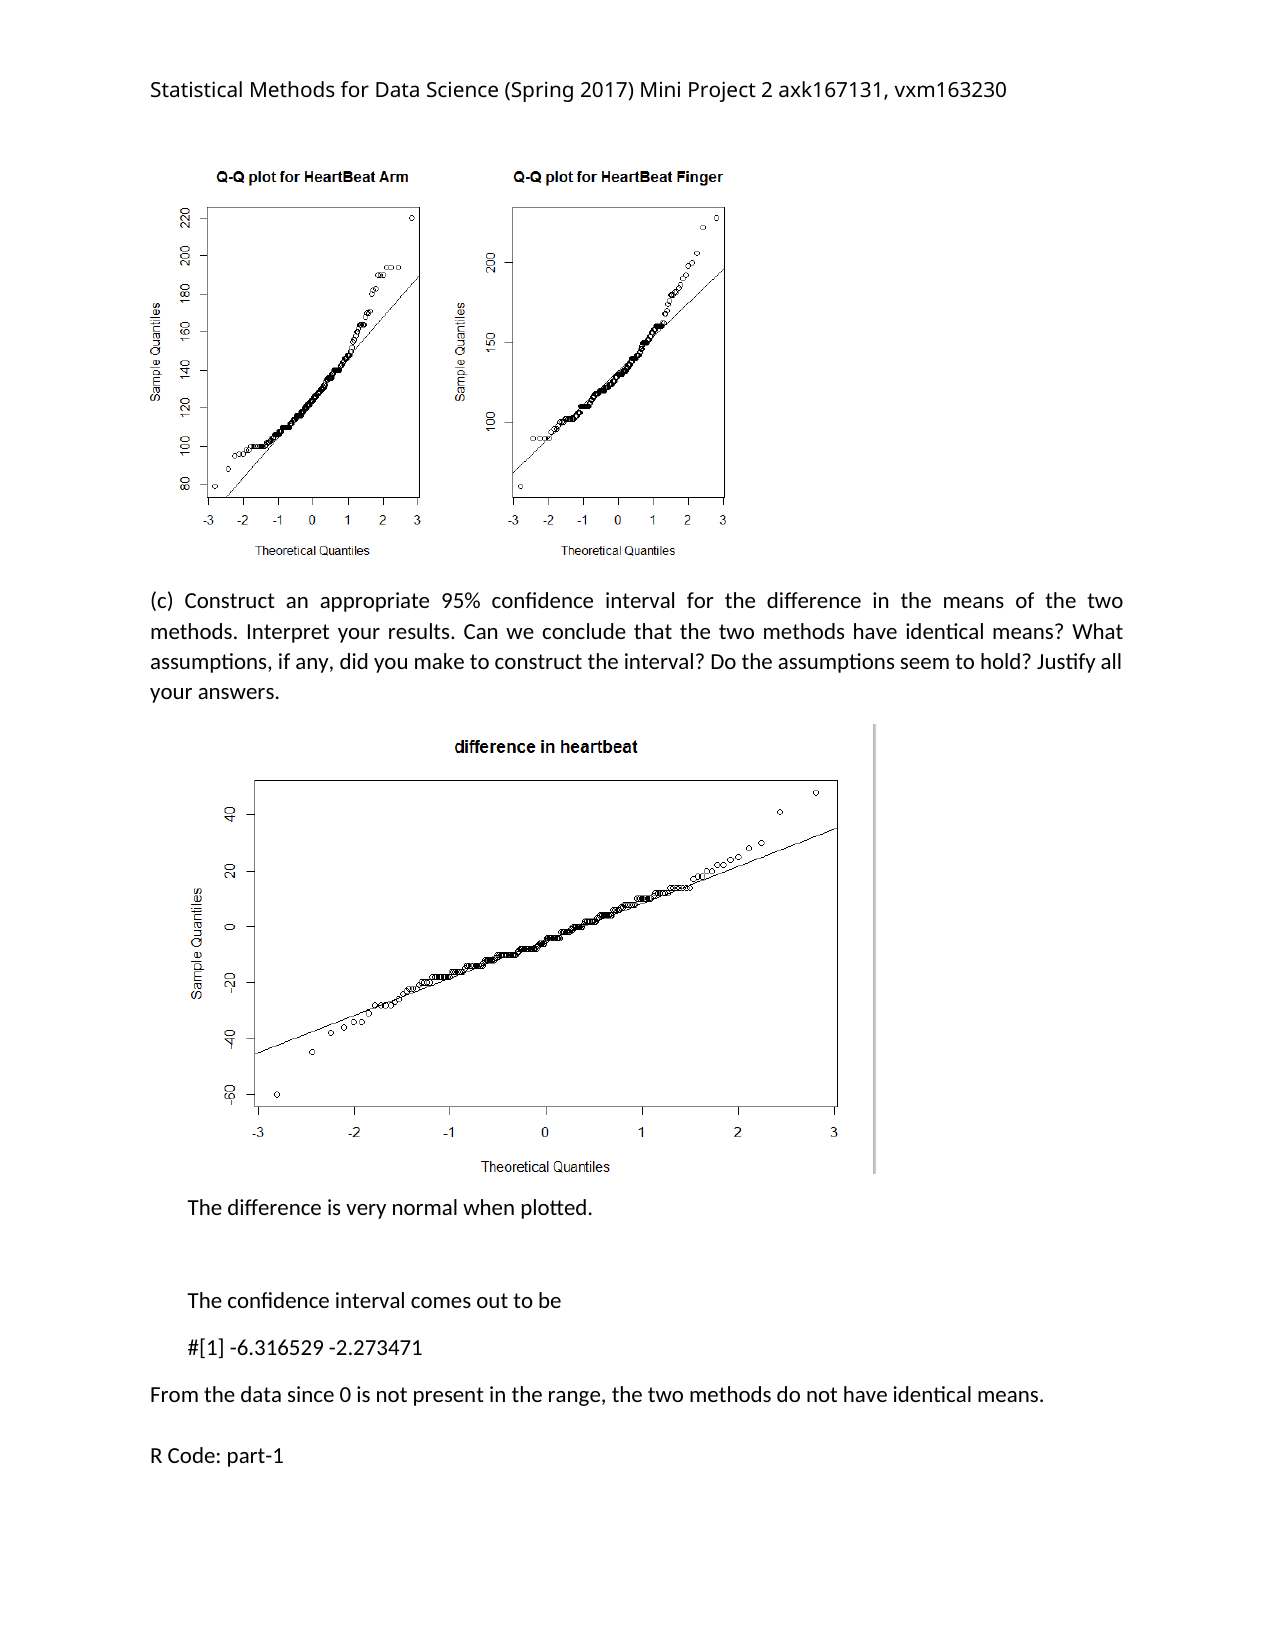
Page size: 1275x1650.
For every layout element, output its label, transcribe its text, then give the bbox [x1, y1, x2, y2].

text R Code: part-1 [150, 1441, 1125, 1469]
text From the data since 0 is not present in the range, the two methods do not have identical means. [150, 1380, 1125, 1408]
text The difference is very normal when plotted. [187, 1193, 1125, 1221]
text (c) Construct an appropriate 95% confidence interval for the difference in the means of the two methods. Interpret your results. Can we conclude that the two methods have identical means? What assumptions, if any, did you make to construct the interval? Do the assumptions seem to hold? Justify all your answers. [150, 587, 1125, 705]
picture [187, 724, 877, 1174]
text #[1] -6.316529 -2.273471 [187, 1333, 1125, 1362]
picture [150, 150, 750, 568]
text The confidence interval comes out to be [187, 1287, 1125, 1315]
